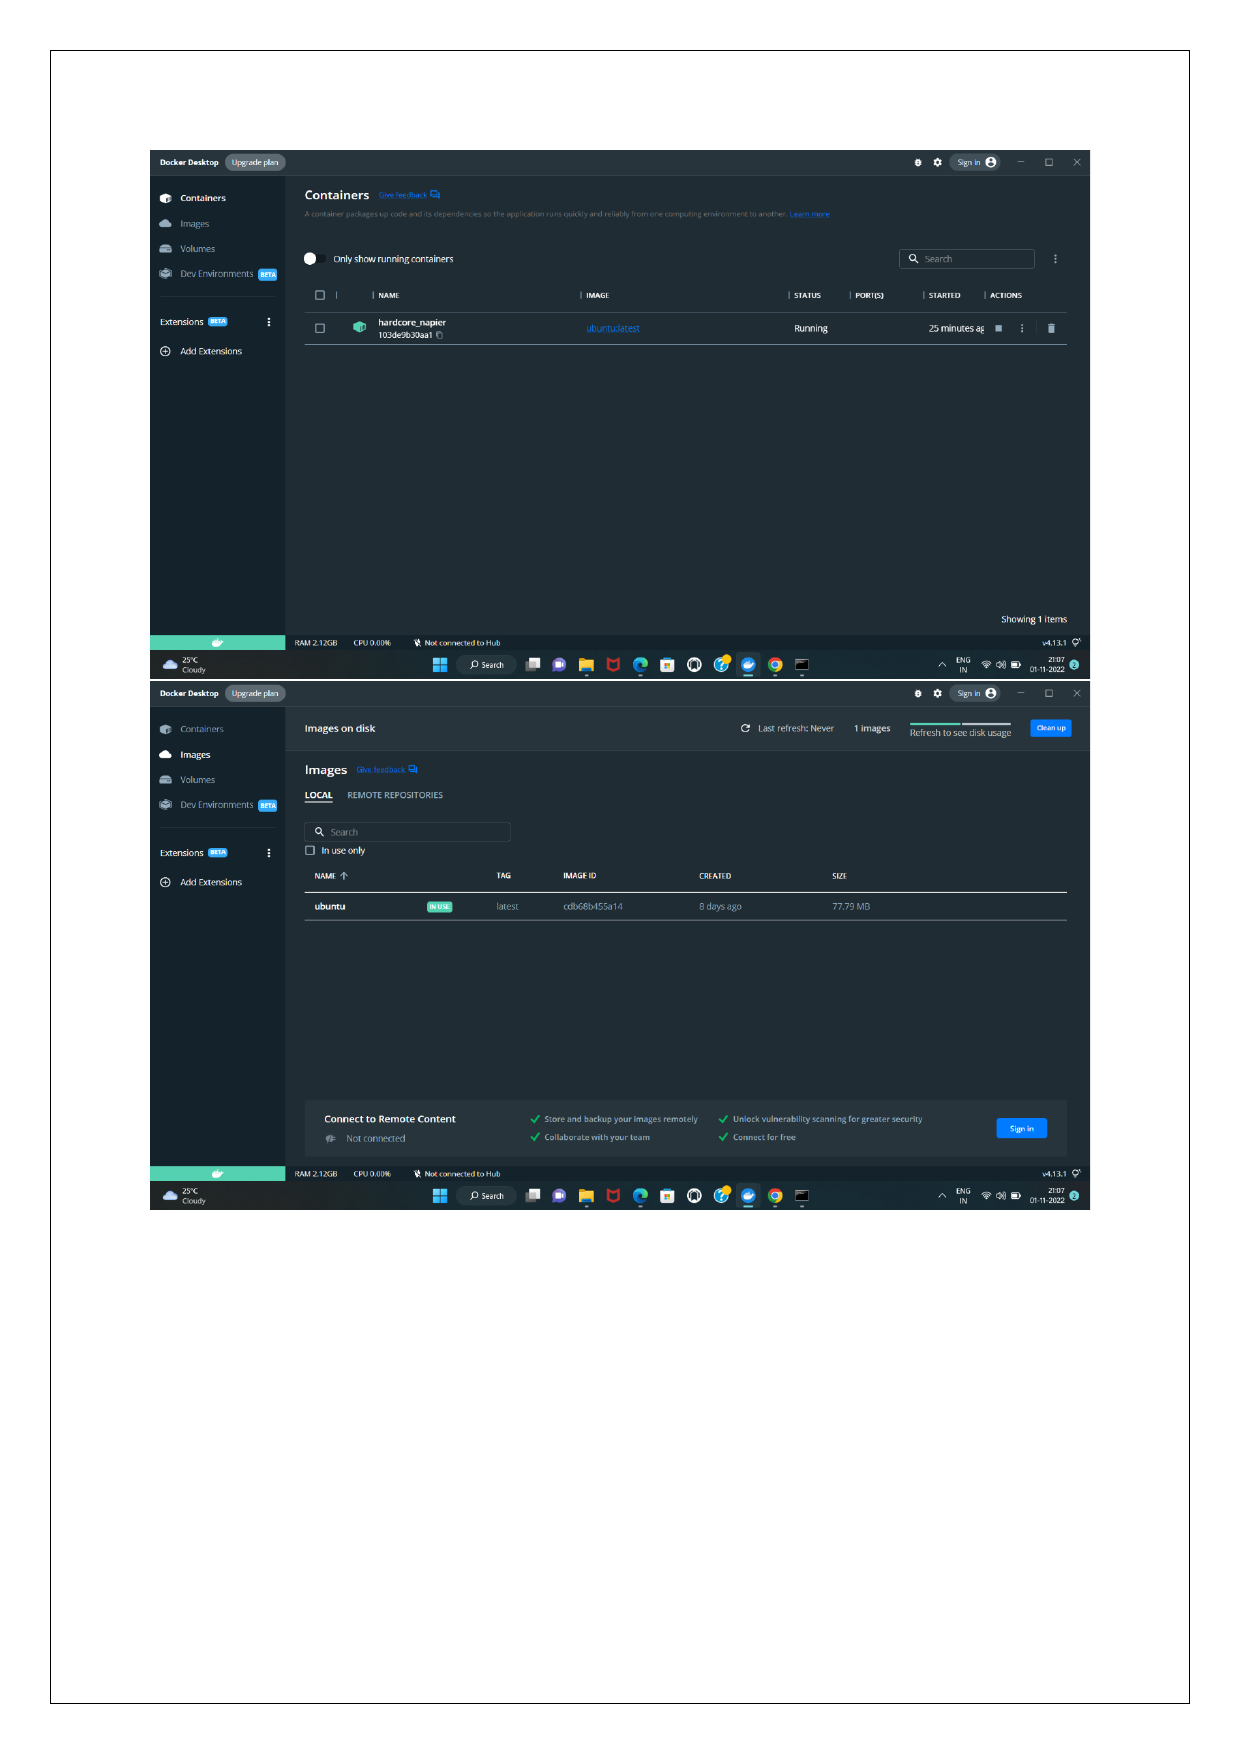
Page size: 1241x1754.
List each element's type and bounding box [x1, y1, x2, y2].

picture [150, 150, 1091, 679]
picture [150, 681, 1091, 1210]
